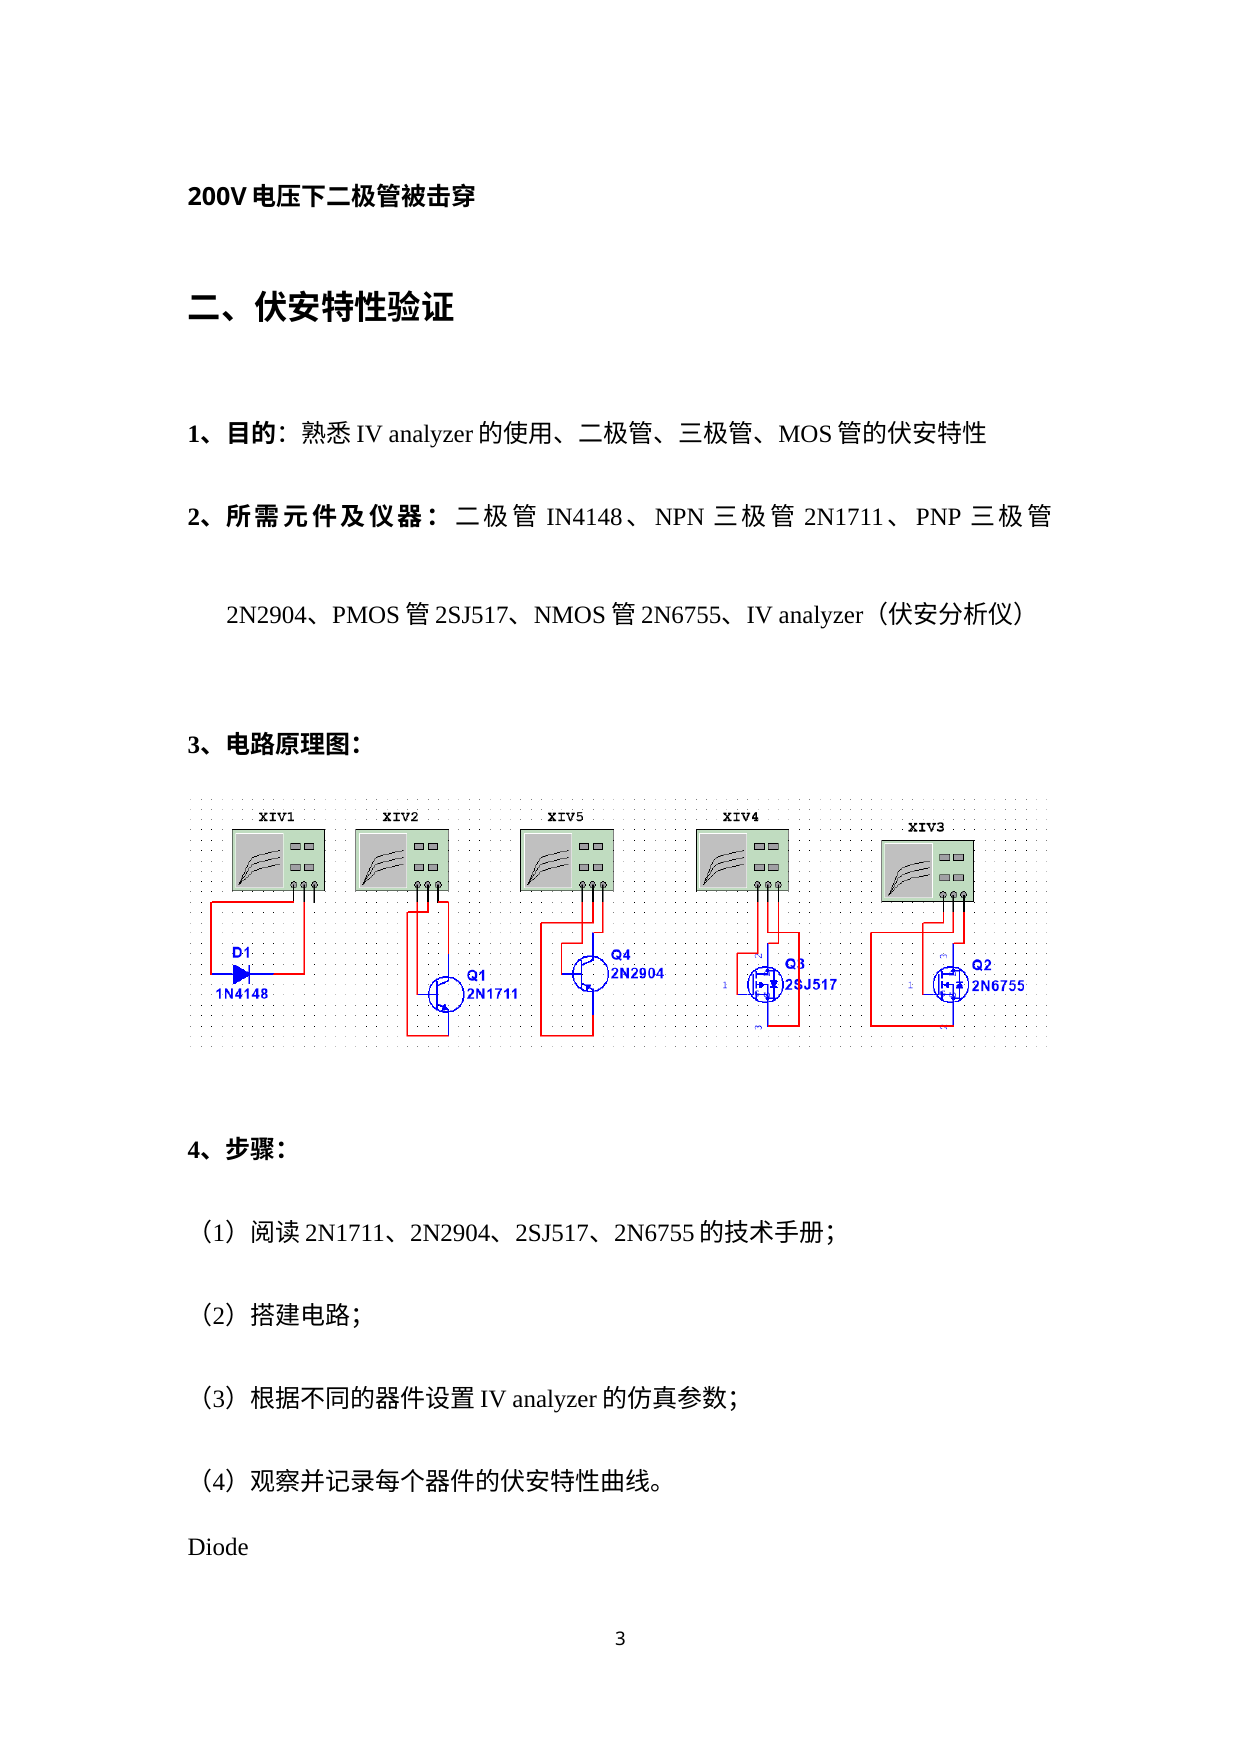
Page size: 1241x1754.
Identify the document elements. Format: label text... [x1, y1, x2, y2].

text 3、电路原理图： [187, 710, 1053, 775]
subtitle 二、伏安特性验证 [187, 272, 1053, 337]
text 200V电压下二极管被击穿 [187, 162, 1053, 227]
picture [187, 793, 1053, 1050]
list 目的：熟悉IV analyzer的使用、二极管、三极管、MOS管的伏安特性 [187, 399, 1053, 464]
text （4）观察并记录每个器件的伏安特性曲线。 [187, 1447, 1053, 1512]
text Diode [187, 1531, 1053, 1563]
list 所需元件及仪器：二极管IN4148、NPN三极管2N1711、PNP三极管2N2904、PMOS管2SJ517、NMOS管2N6755、IV analyzer（伏安分析仪） [187, 482, 1053, 645]
text （1）阅读2N1711、2N2904、2SJ517、2N6755的技术手册； [187, 1198, 1053, 1263]
text （3）根据不同的器件设置IV analyzer的仿真参数； [187, 1364, 1053, 1429]
text （2）搭建电路； [187, 1281, 1053, 1346]
text 4、步骤： [187, 1115, 1053, 1180]
